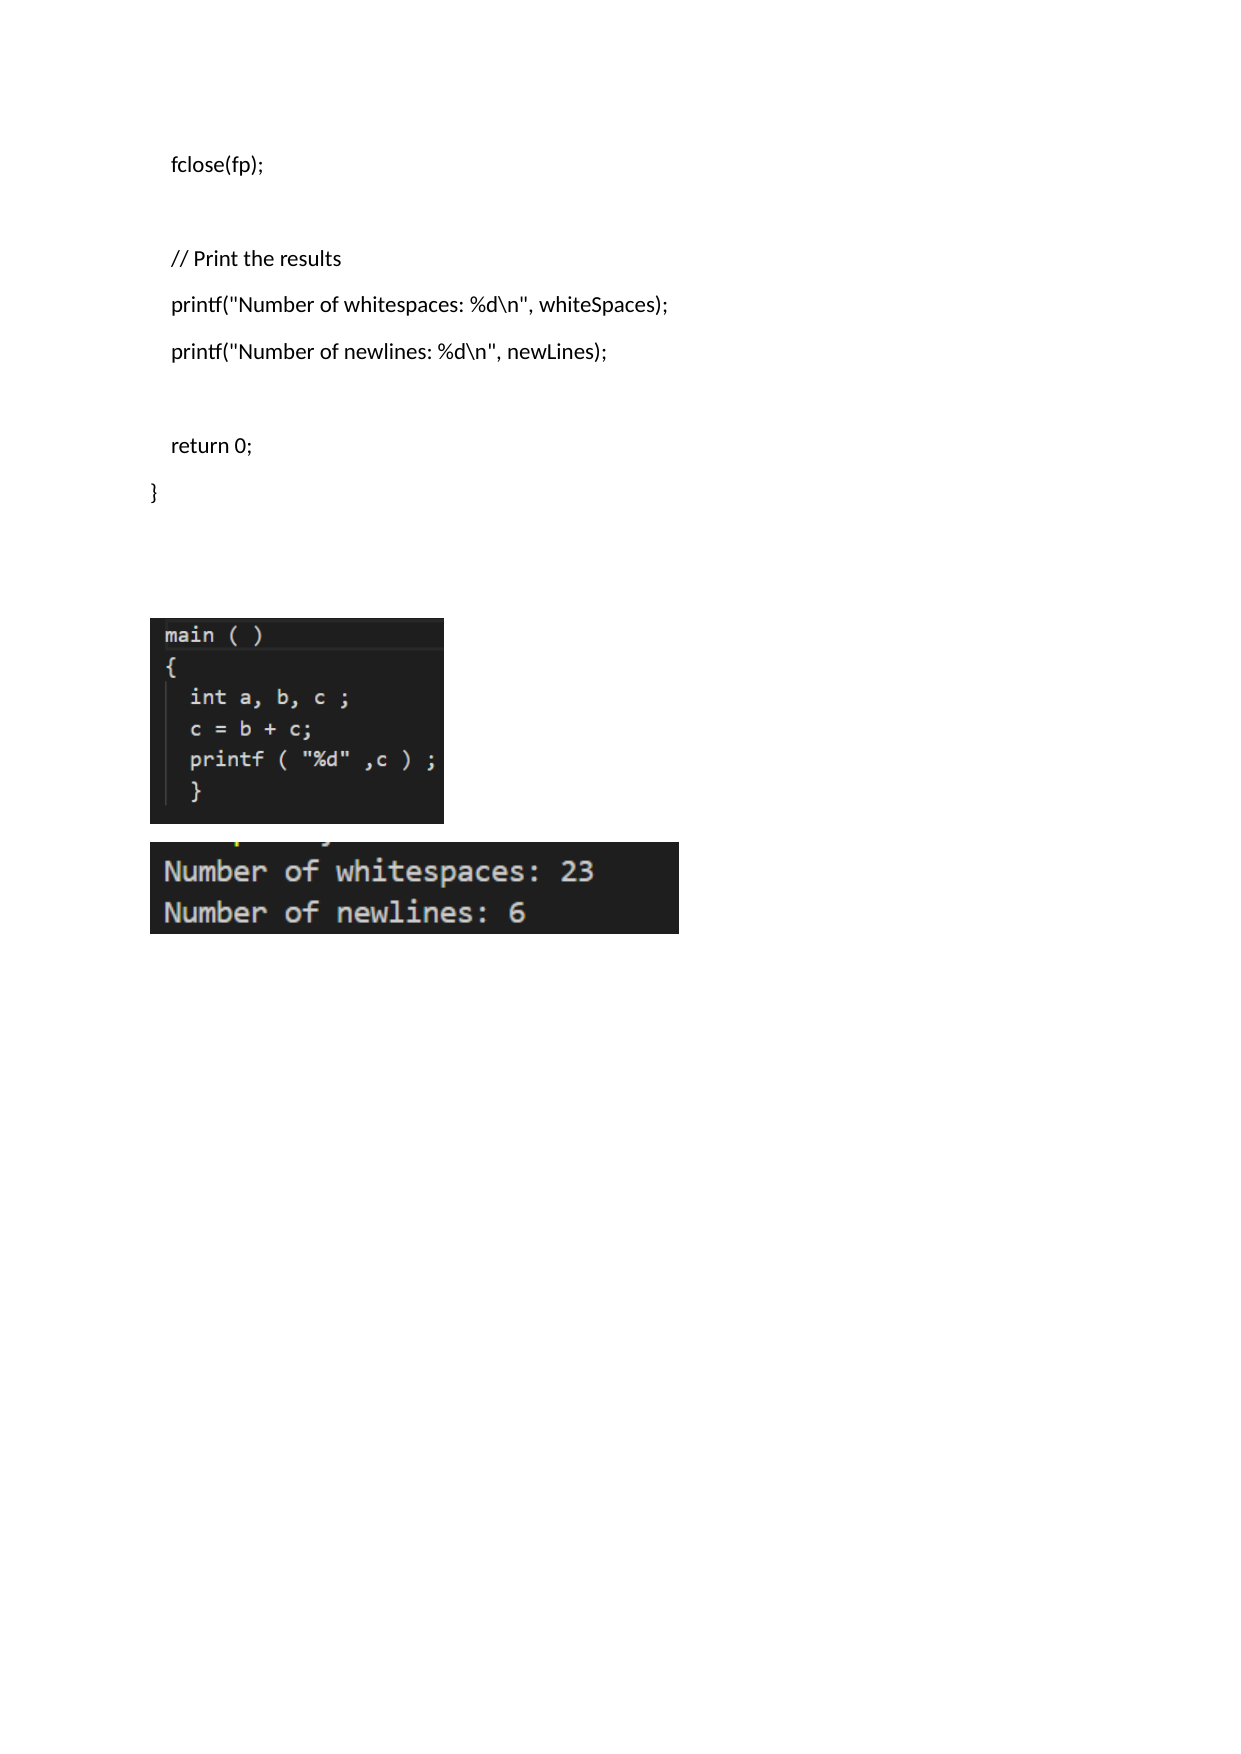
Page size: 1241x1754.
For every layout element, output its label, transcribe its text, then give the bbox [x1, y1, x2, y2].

picture [150, 618, 444, 824]
text printf("Number of whitespaces: %d\n", whiteSpaces); [150, 291, 1090, 319]
text printf("Number of newlines: %d\n", newLines); [150, 337, 1090, 366]
text } [150, 478, 1090, 506]
text // Print the results [150, 244, 1090, 272]
picture [150, 842, 679, 934]
text fclose(fp); [150, 150, 1090, 178]
text return 0; [150, 431, 1090, 459]
